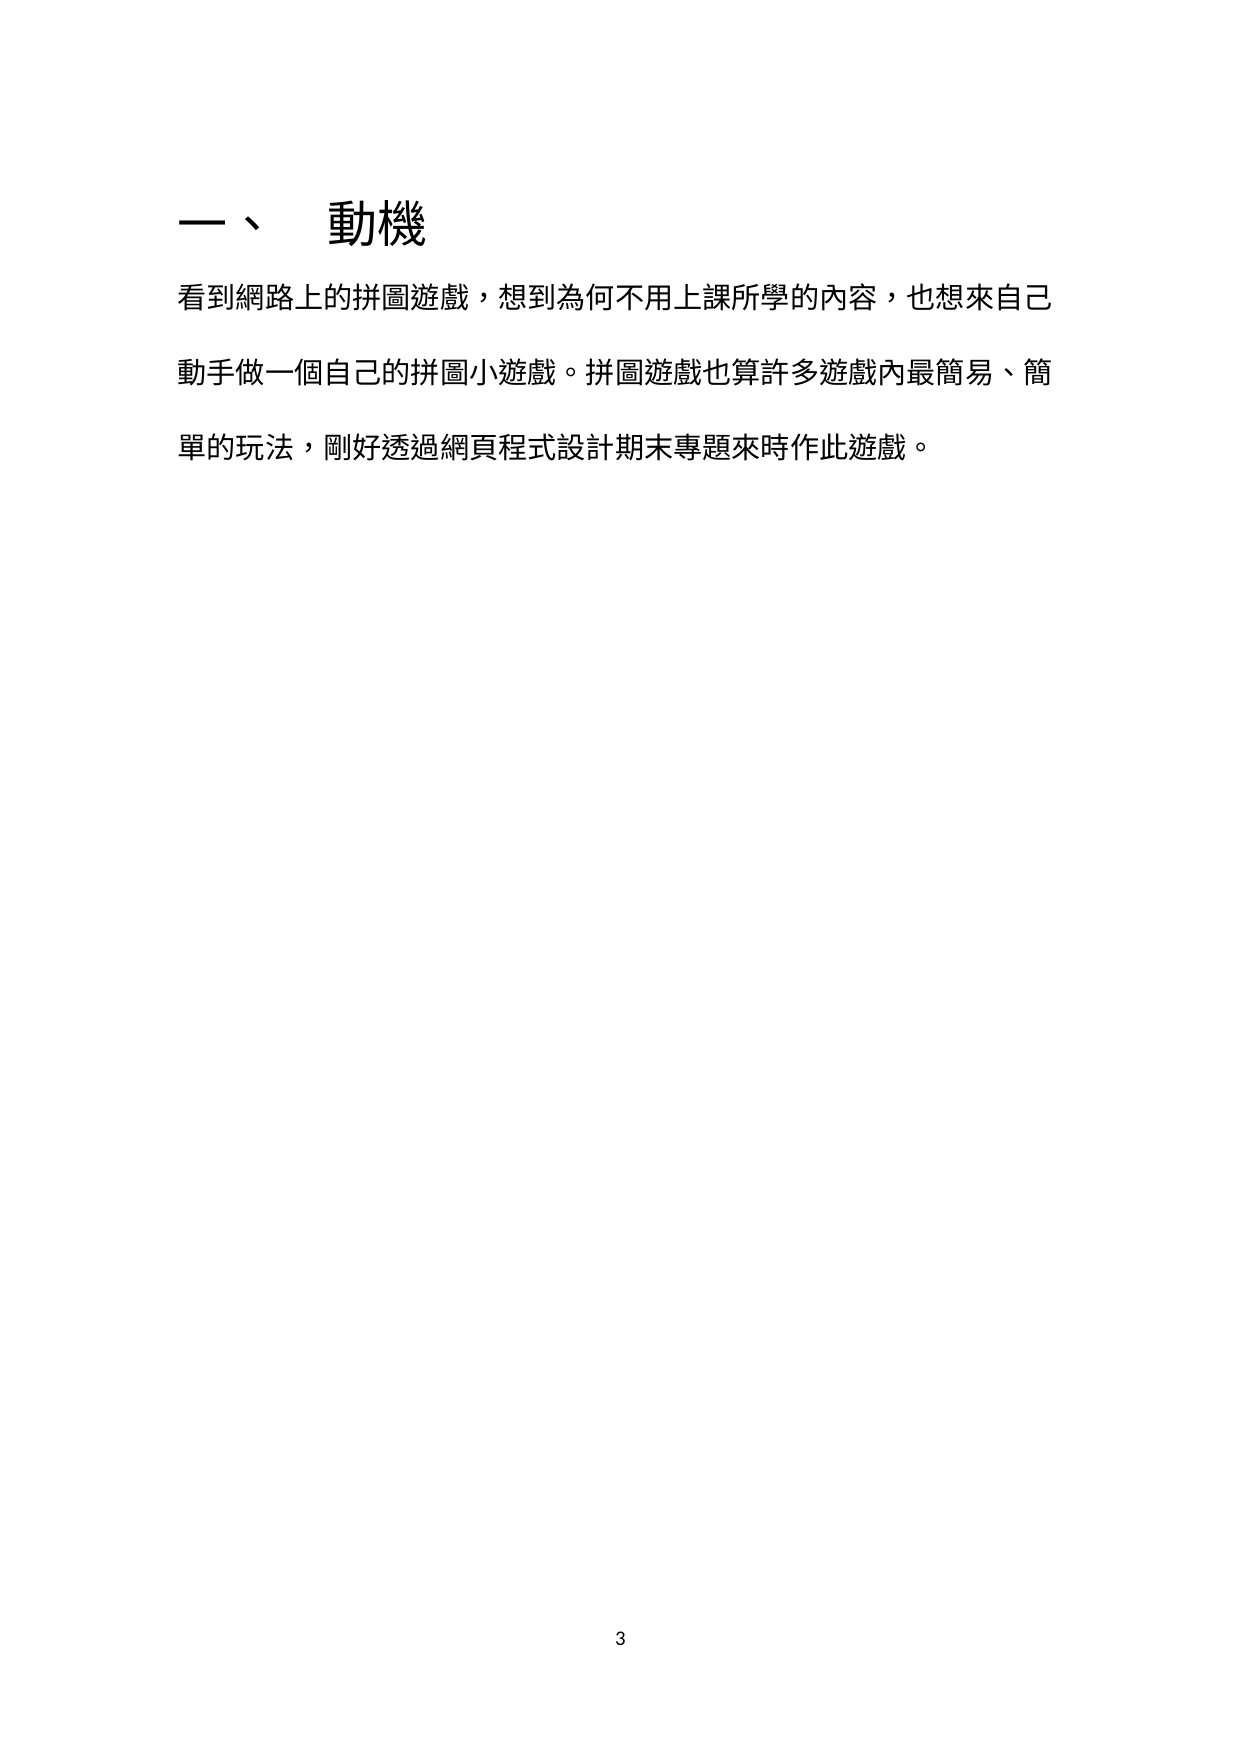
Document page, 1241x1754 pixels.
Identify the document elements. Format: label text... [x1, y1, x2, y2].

text 看到網路上的拼圖遊戲，想到為何不用上課所學的內容，也想來自己動手做一個自己的拼圖小遊戲。拼圖遊戲也算許多遊戲內最簡易、簡單的玩法，剛好透過網頁程式設計期末專題來時作此遊戲。 [177, 258, 1063, 483]
list 動機 [177, 183, 1063, 258]
